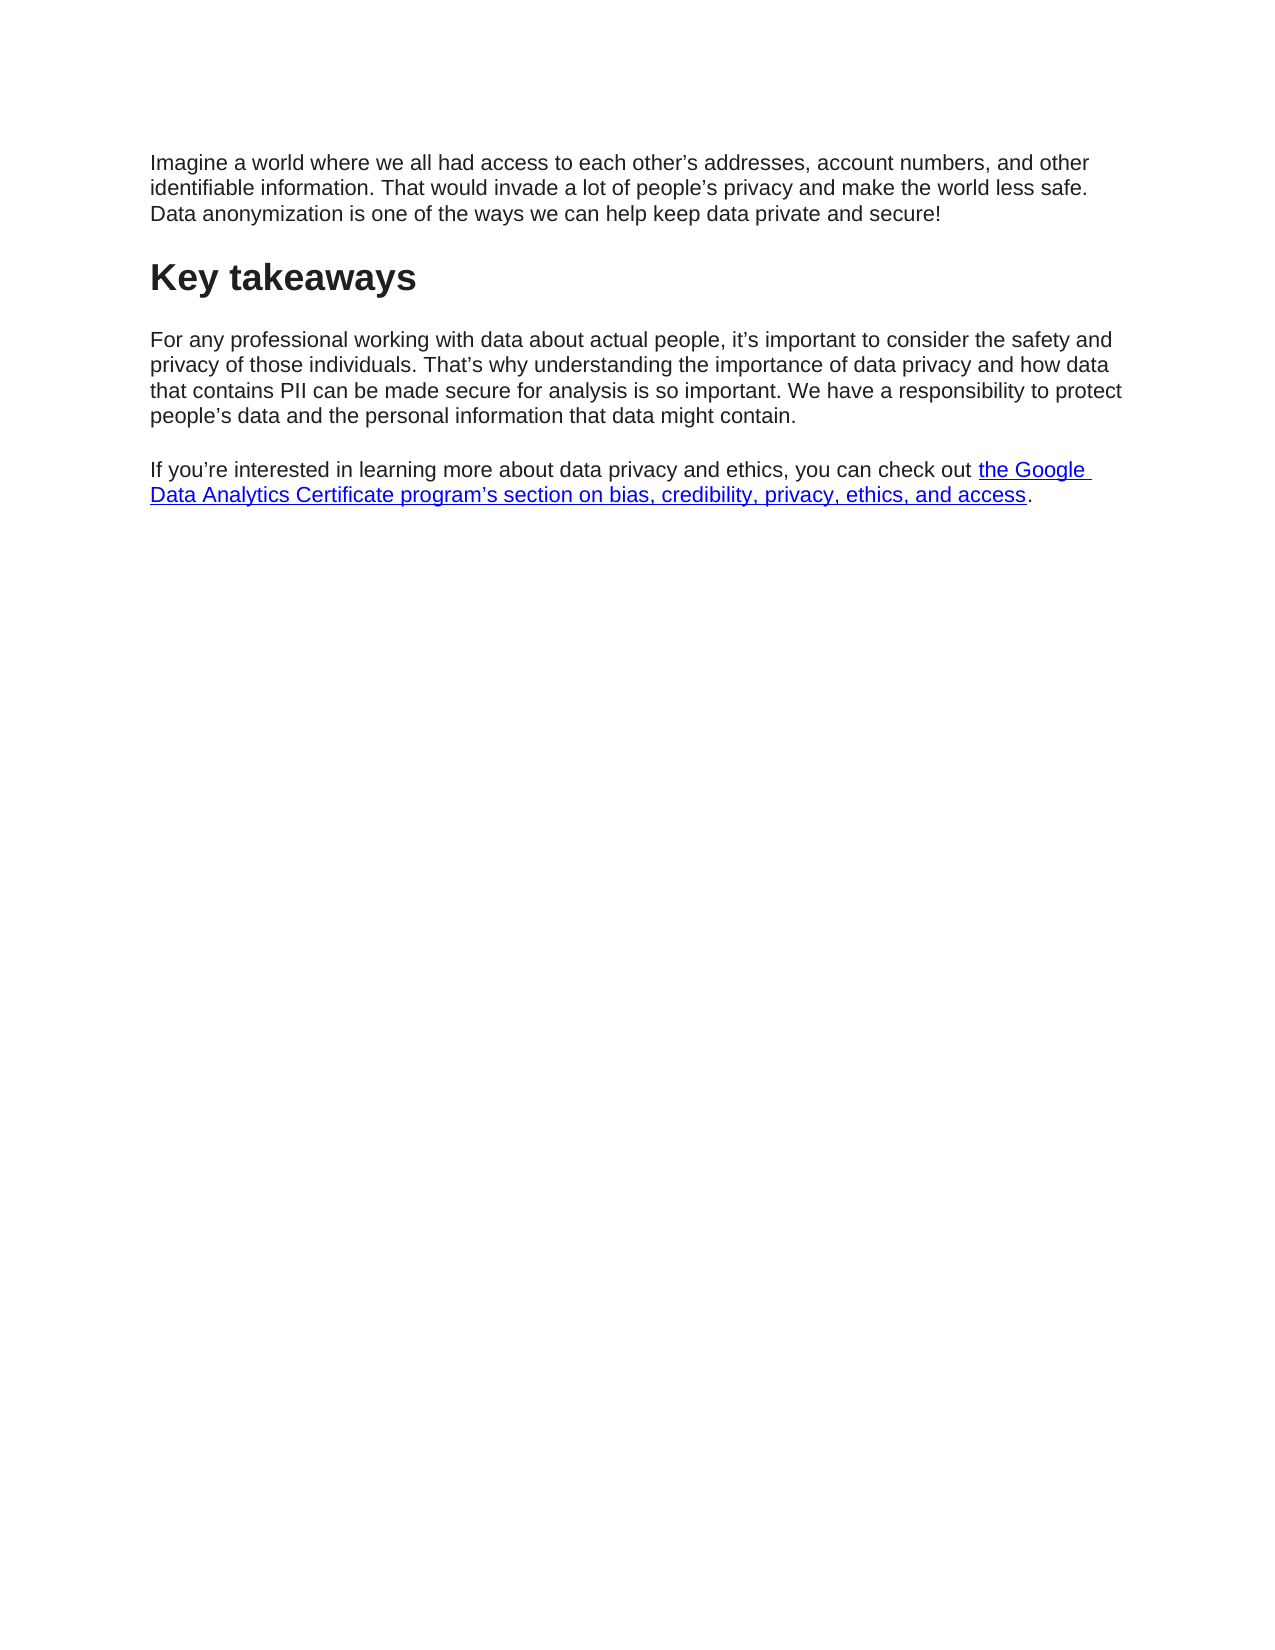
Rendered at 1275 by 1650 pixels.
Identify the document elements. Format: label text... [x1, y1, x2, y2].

text For any professional working with data about actual people, it’s important to consider the safety and privacy of those individuals. That’s why understanding the importance of data privacy and how data that contains PII can be made secure for analysis is so important. We have a responsibility to protect people’s data and the personal information that data might contain. [150, 327, 1125, 428]
text Imagine a world where we all had access to each other’s addresses, account numbers, and other identifiable information. That would invade a lot of people’s privacy and make the world less safe. Data anonymization is one of the ways we can help keep data private and secure! [150, 150, 1125, 226]
text If you’re interested in learning more about data privacy and ethics, you can check out the Google Data Analytics Certificate program’s section on bias, credibility, privacy, ethics, and access. [150, 457, 1125, 507]
text Key takeaways [150, 255, 1125, 298]
